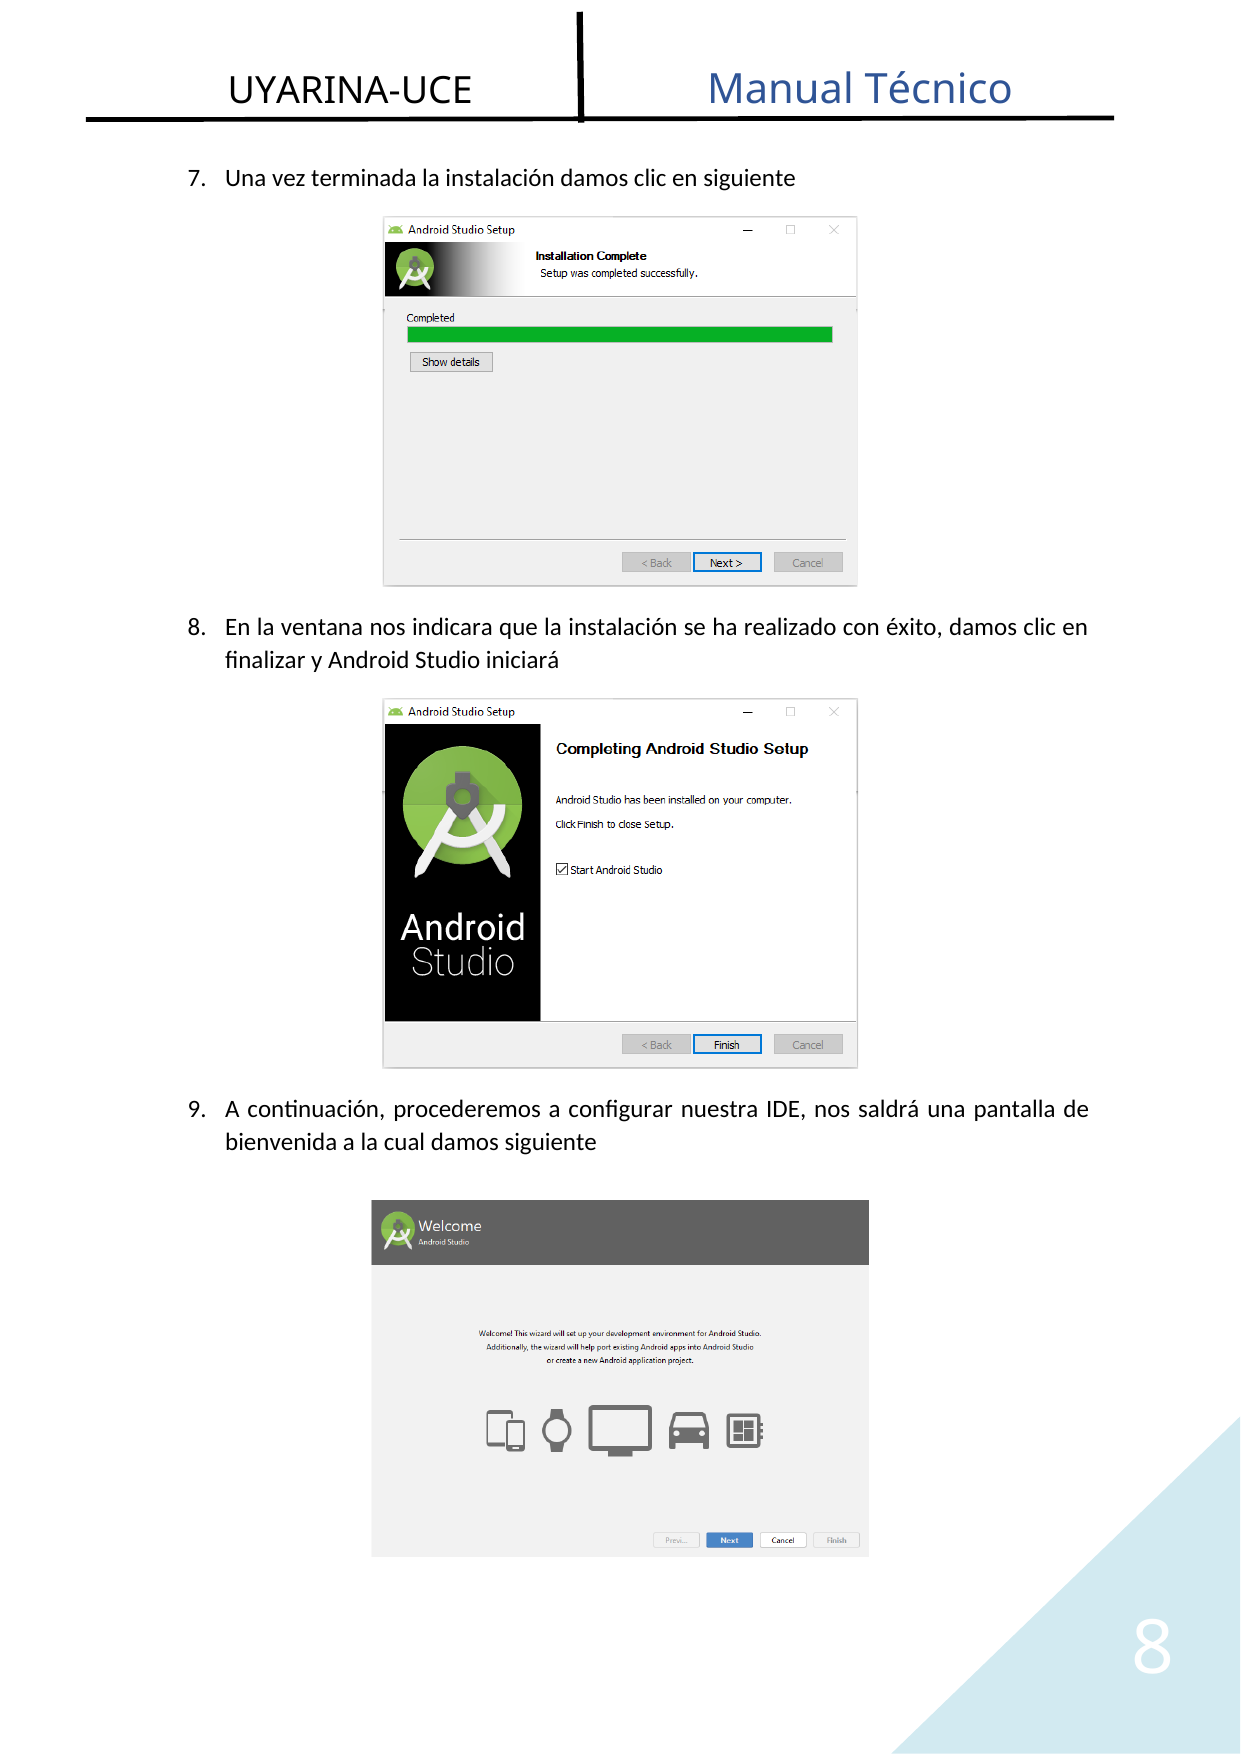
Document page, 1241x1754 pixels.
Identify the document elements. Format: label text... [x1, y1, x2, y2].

list En la ventana nos indicara que la instalación se ha realizado con éxito, damos clic en finalizar y Android Studio iniciará [187, 611, 1090, 675]
list A continuación, procederemos a configurar nuestra IDE, nos saldrá una pantalla de bienvenida a la cual damos siguiente [187, 1093, 1090, 1157]
list Una vez terminada la instalación damos clic en siguiente [187, 162, 1090, 193]
